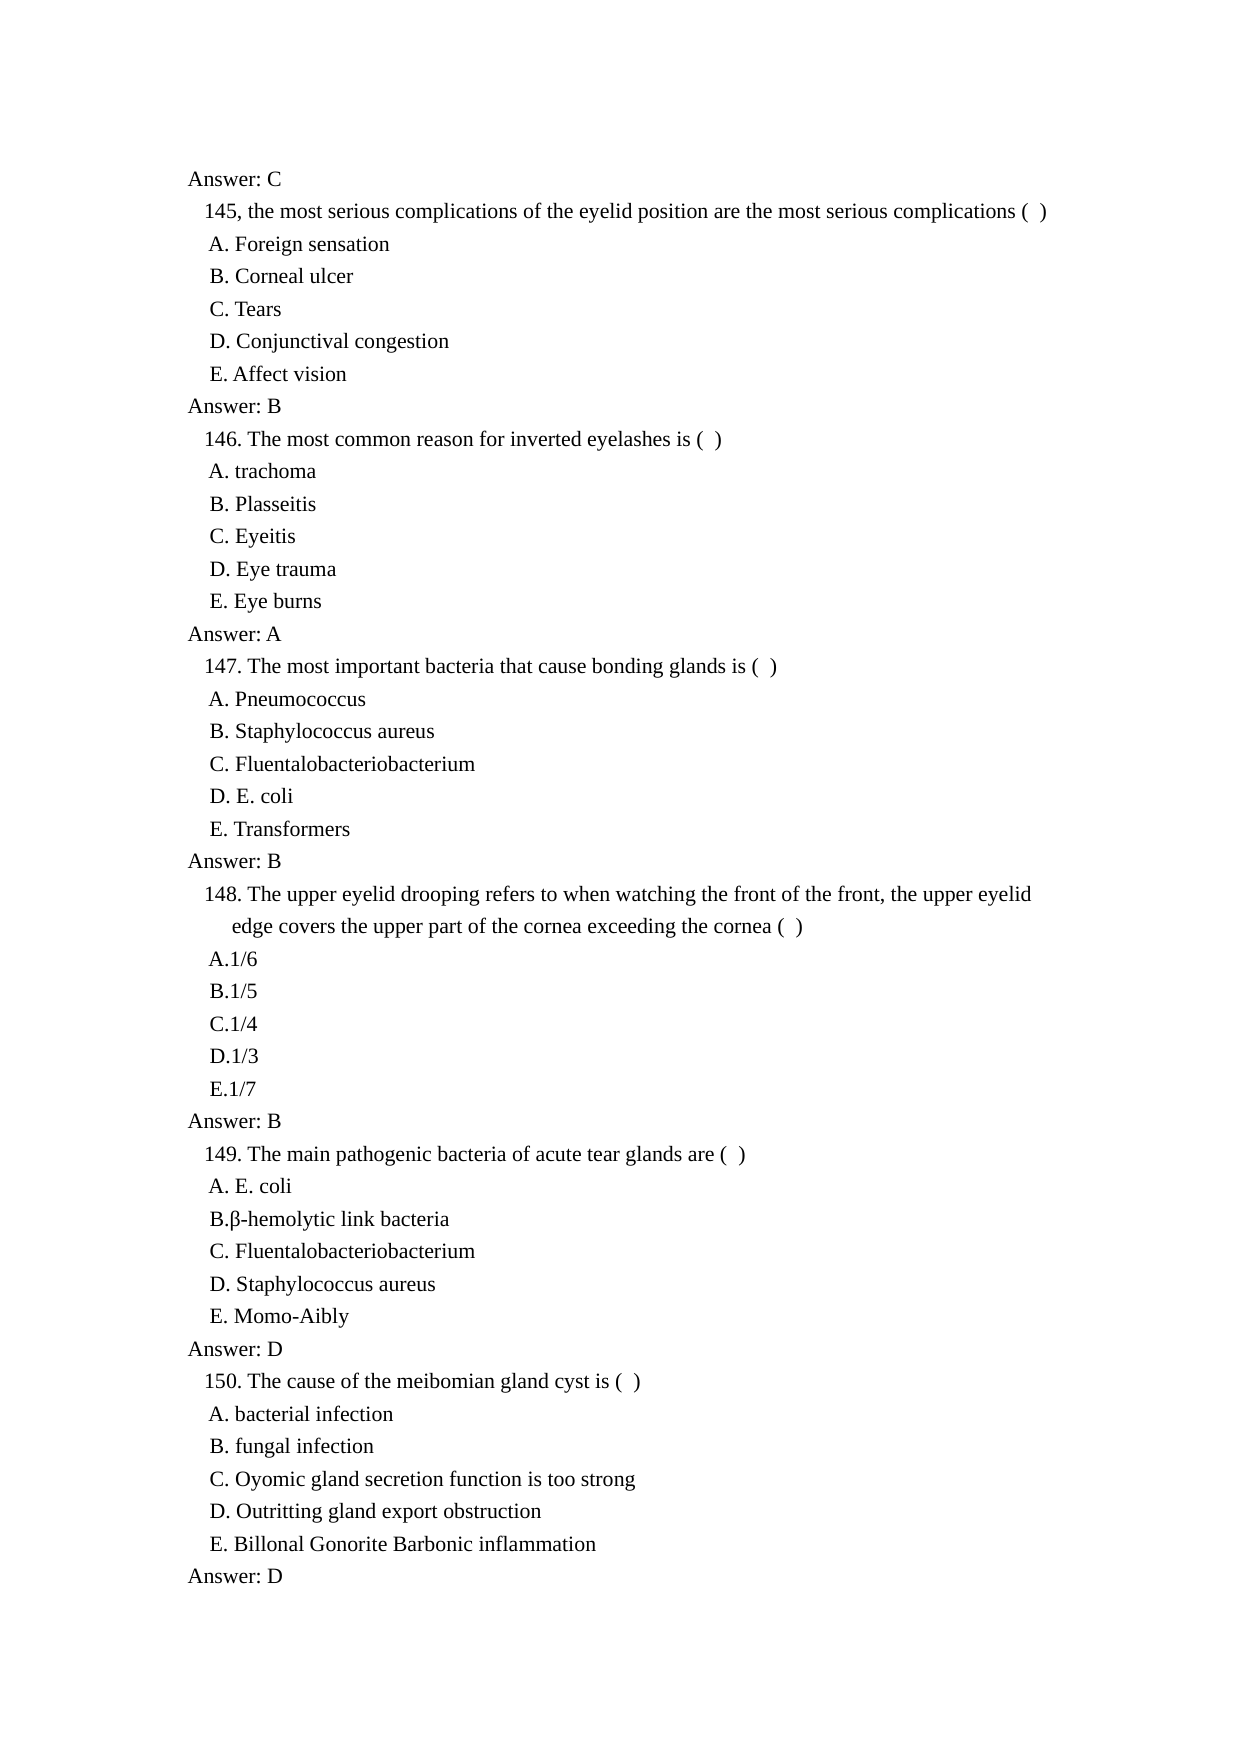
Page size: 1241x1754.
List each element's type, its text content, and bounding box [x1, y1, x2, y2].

text A. Pneumococcus [187, 682, 1053, 714]
text C. Tears [187, 292, 1053, 324]
text B. Corneal ulcer [187, 259, 1053, 292]
text 145, the most serious complications of the eyelid position are the most serious complications ( ) [187, 194, 1053, 227]
text D. Outritting gland export obstruction [187, 1494, 1053, 1527]
text Answer: D [187, 1332, 1053, 1364]
text E. Transformers [187, 812, 1053, 844]
text D. Eye trauma [187, 552, 1053, 584]
text Answer: B [187, 844, 1053, 877]
text A. bacterial infection [187, 1397, 1053, 1429]
text E. Billonal Gonorite Barbonic inflammation [187, 1527, 1053, 1559]
text Answer: A [187, 617, 1053, 649]
text C.1/4 [187, 1007, 1053, 1039]
text A.1/6 [187, 942, 1053, 974]
text A. E. coli [187, 1169, 1053, 1202]
text B.β-hemolytic link bacteria [187, 1202, 1053, 1234]
text B. Staphylococcus aureus [187, 714, 1053, 747]
text A. Foreign sensation [187, 227, 1053, 259]
text 150. The cause of the meibomian gland cyst is ( ) [187, 1364, 1053, 1397]
text C. Oyomic gland secretion function is too strong [187, 1462, 1053, 1494]
text D. E. coli [187, 779, 1053, 812]
text B. fungal infection [187, 1429, 1053, 1462]
text C. Fluentalobacteriobacterium [187, 1234, 1053, 1267]
text B.1/5 [187, 974, 1053, 1007]
text 148. The upper eyelid drooping refers to when watching the front of the front, the upper eyelid edge covers the upper part of the cornea exceeding the cornea ( ) [187, 877, 1053, 942]
text Answer: B [187, 389, 1053, 422]
text E. Momo-Aibly [187, 1299, 1053, 1332]
text B. Plasseitis [187, 487, 1053, 519]
text C. Eyeitis [187, 519, 1053, 552]
text E. Eye burns [187, 584, 1053, 617]
text D. Conjunctival congestion [187, 324, 1053, 357]
text 147. The most important bacteria that cause bonding glands is ( ) [187, 649, 1053, 682]
text A. trachoma [187, 454, 1053, 487]
text Answer: D [187, 1559, 1053, 1592]
text E. Affect vision [187, 357, 1053, 389]
text 149. The main pathogenic bacteria of acute tear glands are ( ) [187, 1137, 1053, 1169]
text D.1/3 [187, 1039, 1053, 1072]
text D. Staphylococcus aureus [187, 1267, 1053, 1299]
text 146. The most common reason for inverted eyelashes is ( ) [187, 422, 1053, 454]
text Answer: C [187, 162, 1053, 194]
text C. Fluentalobacteriobacterium [187, 747, 1053, 779]
text E.1/7 [187, 1072, 1053, 1104]
text Answer: B [187, 1104, 1053, 1137]
